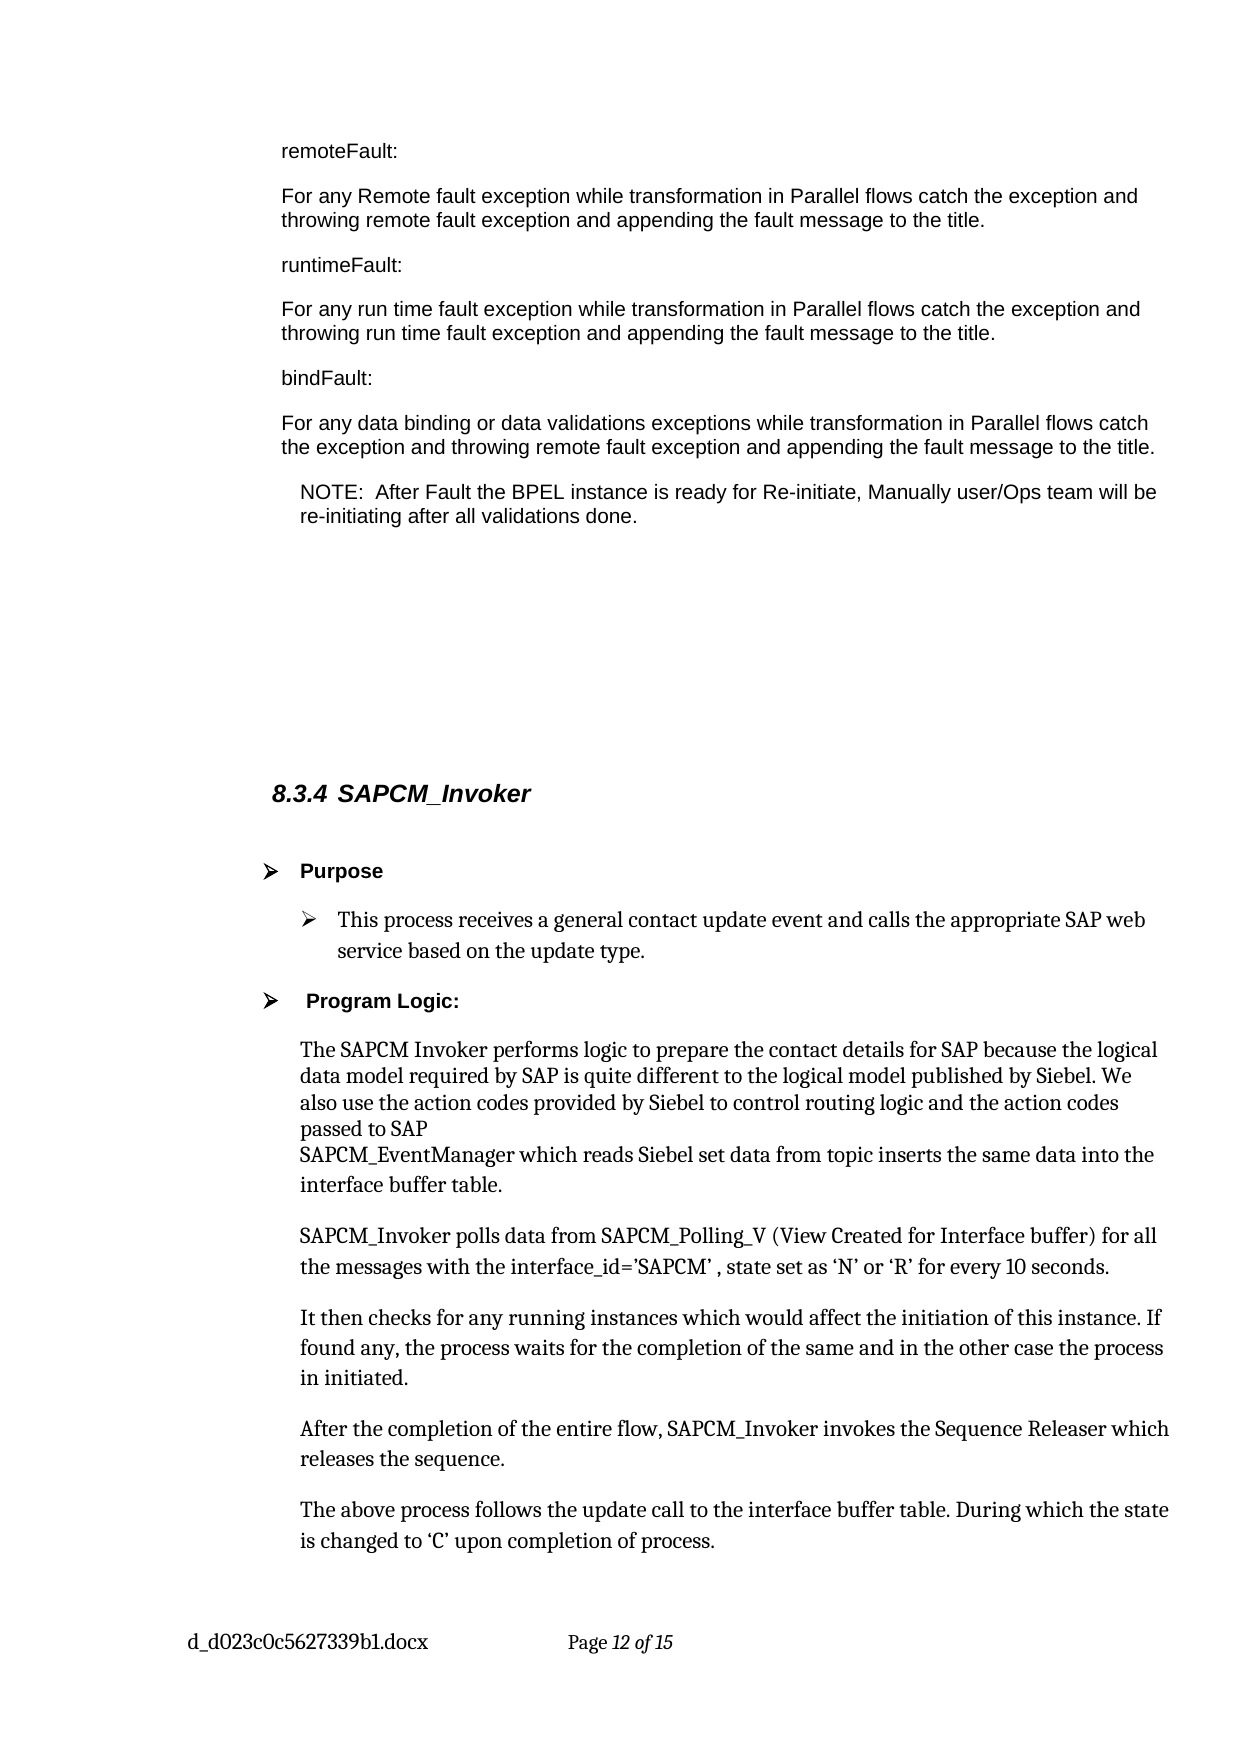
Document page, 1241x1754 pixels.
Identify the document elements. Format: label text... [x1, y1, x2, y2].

text runtimeFault: [281, 252, 1172, 276]
text The SAPCM Invoker performs logic to prepare the contact details for SAP because the logical data model required by SAP is quite different to the logical model published by Siebel. We also use the action codes provided by Siebel to control routing logic and the action codes passed to SAP [300, 1037, 1172, 1142]
text For any run time fault exception while transformation in Parallel flows catch the exception and throwing run time fault exception and appending the fault message to the title. [281, 297, 1172, 345]
text SAPCM_Invoker polls data from SAPCM_Polling_V (View Created for Interface buffer) for all the messages with the interface_id=’SAPCM’ , state set as ‘N’ or ‘R’ for every 10 seconds. [300, 1223, 1172, 1280]
text For any Remote fault exception while transformation in Parallel flows catch the exception and throwing remote fault exception and appending the fault message to the title. [281, 184, 1172, 232]
text SAPCM_EventManager which reads Siebel set data from topic inserts the same data into the interface buffer table. [300, 1142, 1172, 1198]
text It then checks for any running instances which would affect the initiation of this instance. If found any, the process waits for the completion of the same and in the other case the process in initiated. [300, 1304, 1172, 1391]
list This process receives a general contact update event and calls the appropriate SAP web service based on the update type. [300, 907, 1172, 964]
text After the completion of the entire flow, SAPCM_Invoker invokes the Sequence Releaser which releases the sequence. [300, 1416, 1172, 1472]
text For any data binding or data validations exceptions while transformation in Parallel flows catch the exception and throwing remote fault exception and appending the fault message to the title. [281, 411, 1172, 459]
list Program Logic: [262, 988, 1172, 1013]
text The above process follows the update call to the interface buffer table. During which the state is changed to ‘C’ upon completion of process. [300, 1497, 1172, 1554]
subtitle SAPCM_Invoker [272, 779, 1172, 808]
text bindFault: [281, 366, 1172, 390]
list Purpose [262, 859, 1172, 883]
text NOTE: After Fault the BPEL instance is ready for Re-initiate, Manually user/Ops team will be re-initiating after all validations done. [300, 479, 1172, 527]
text remoteFault: [281, 139, 1172, 163]
